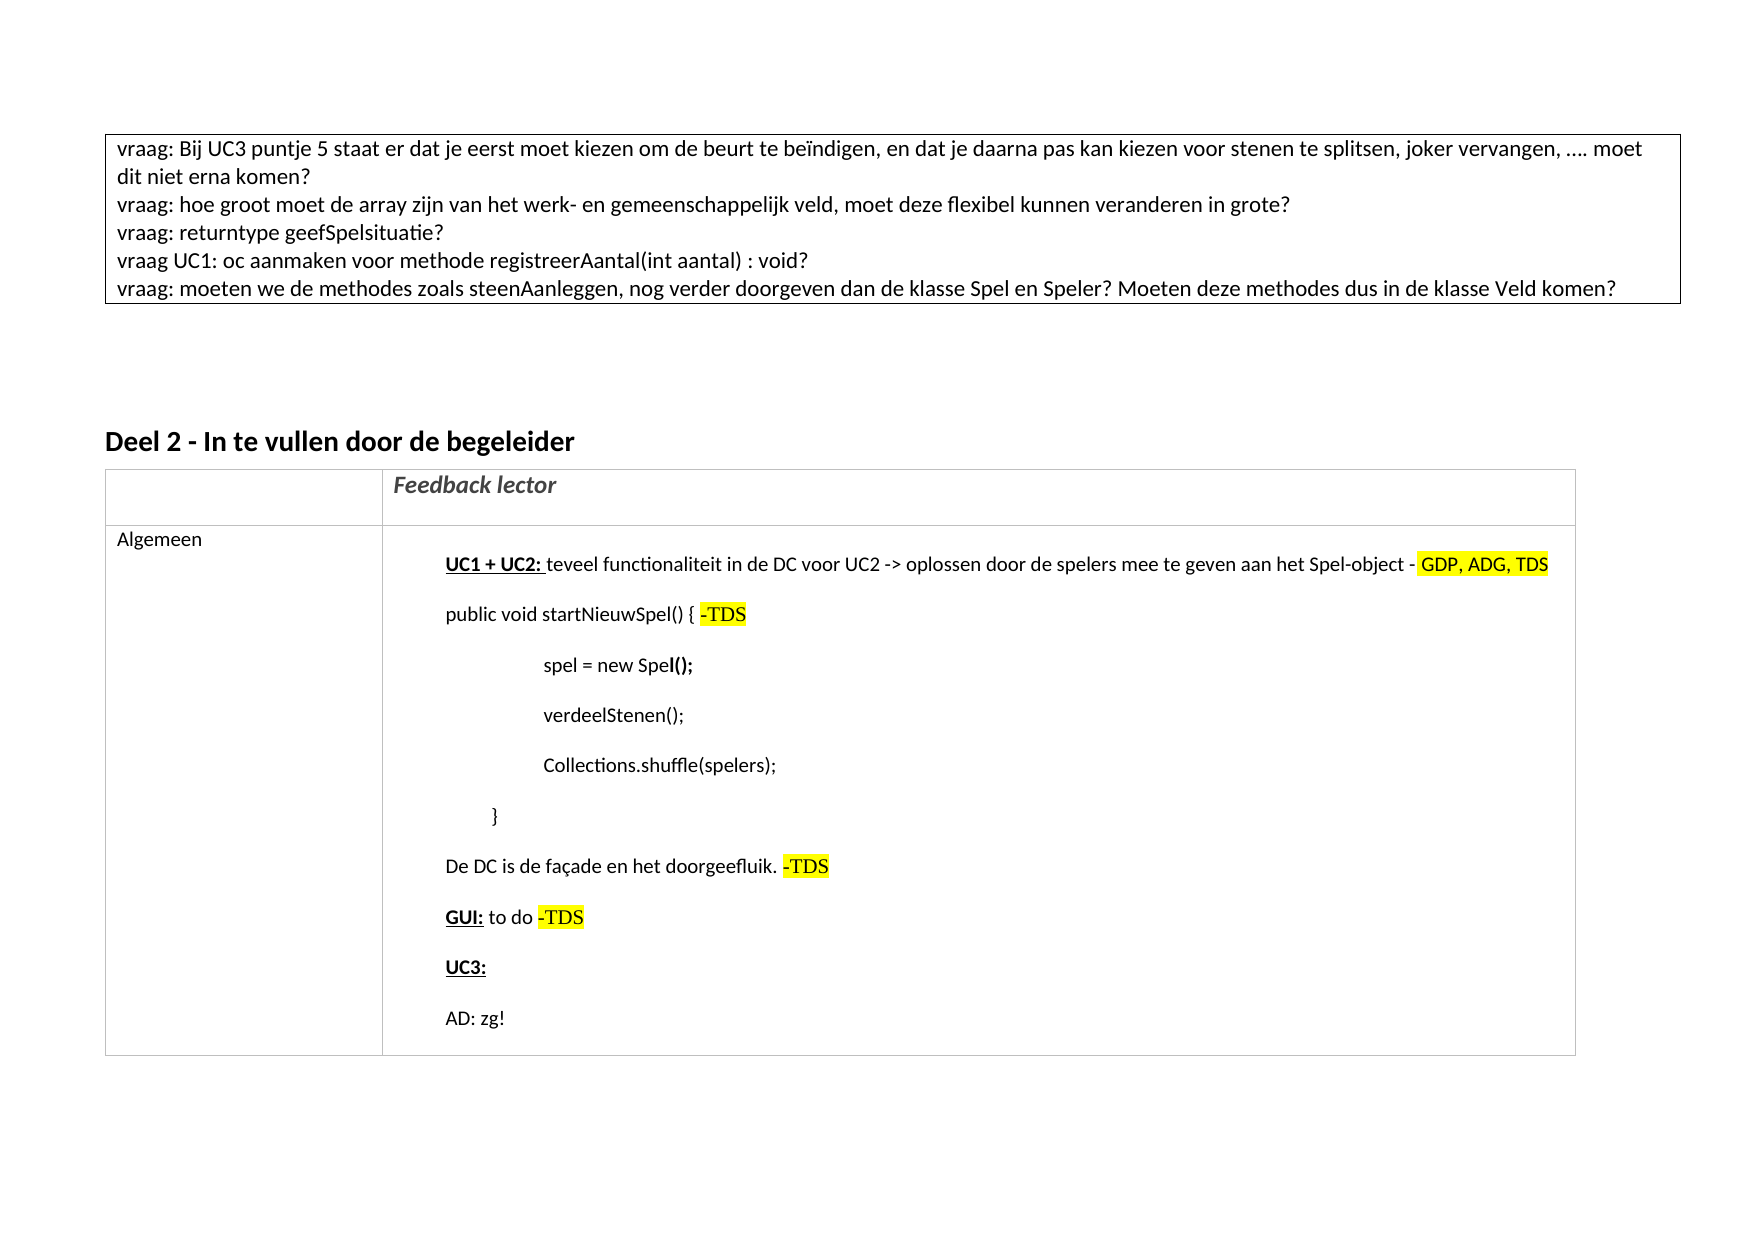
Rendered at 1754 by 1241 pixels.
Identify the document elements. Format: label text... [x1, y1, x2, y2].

text Deel 2 - In te vullen door de begeleider [105, 423, 1649, 458]
table_cell Algemeen [106, 526, 382, 1055]
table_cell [383, 526, 1575, 1055]
table_header [106, 470, 382, 525]
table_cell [106, 135, 1680, 303]
table_header Feedback lector [383, 470, 1575, 525]
